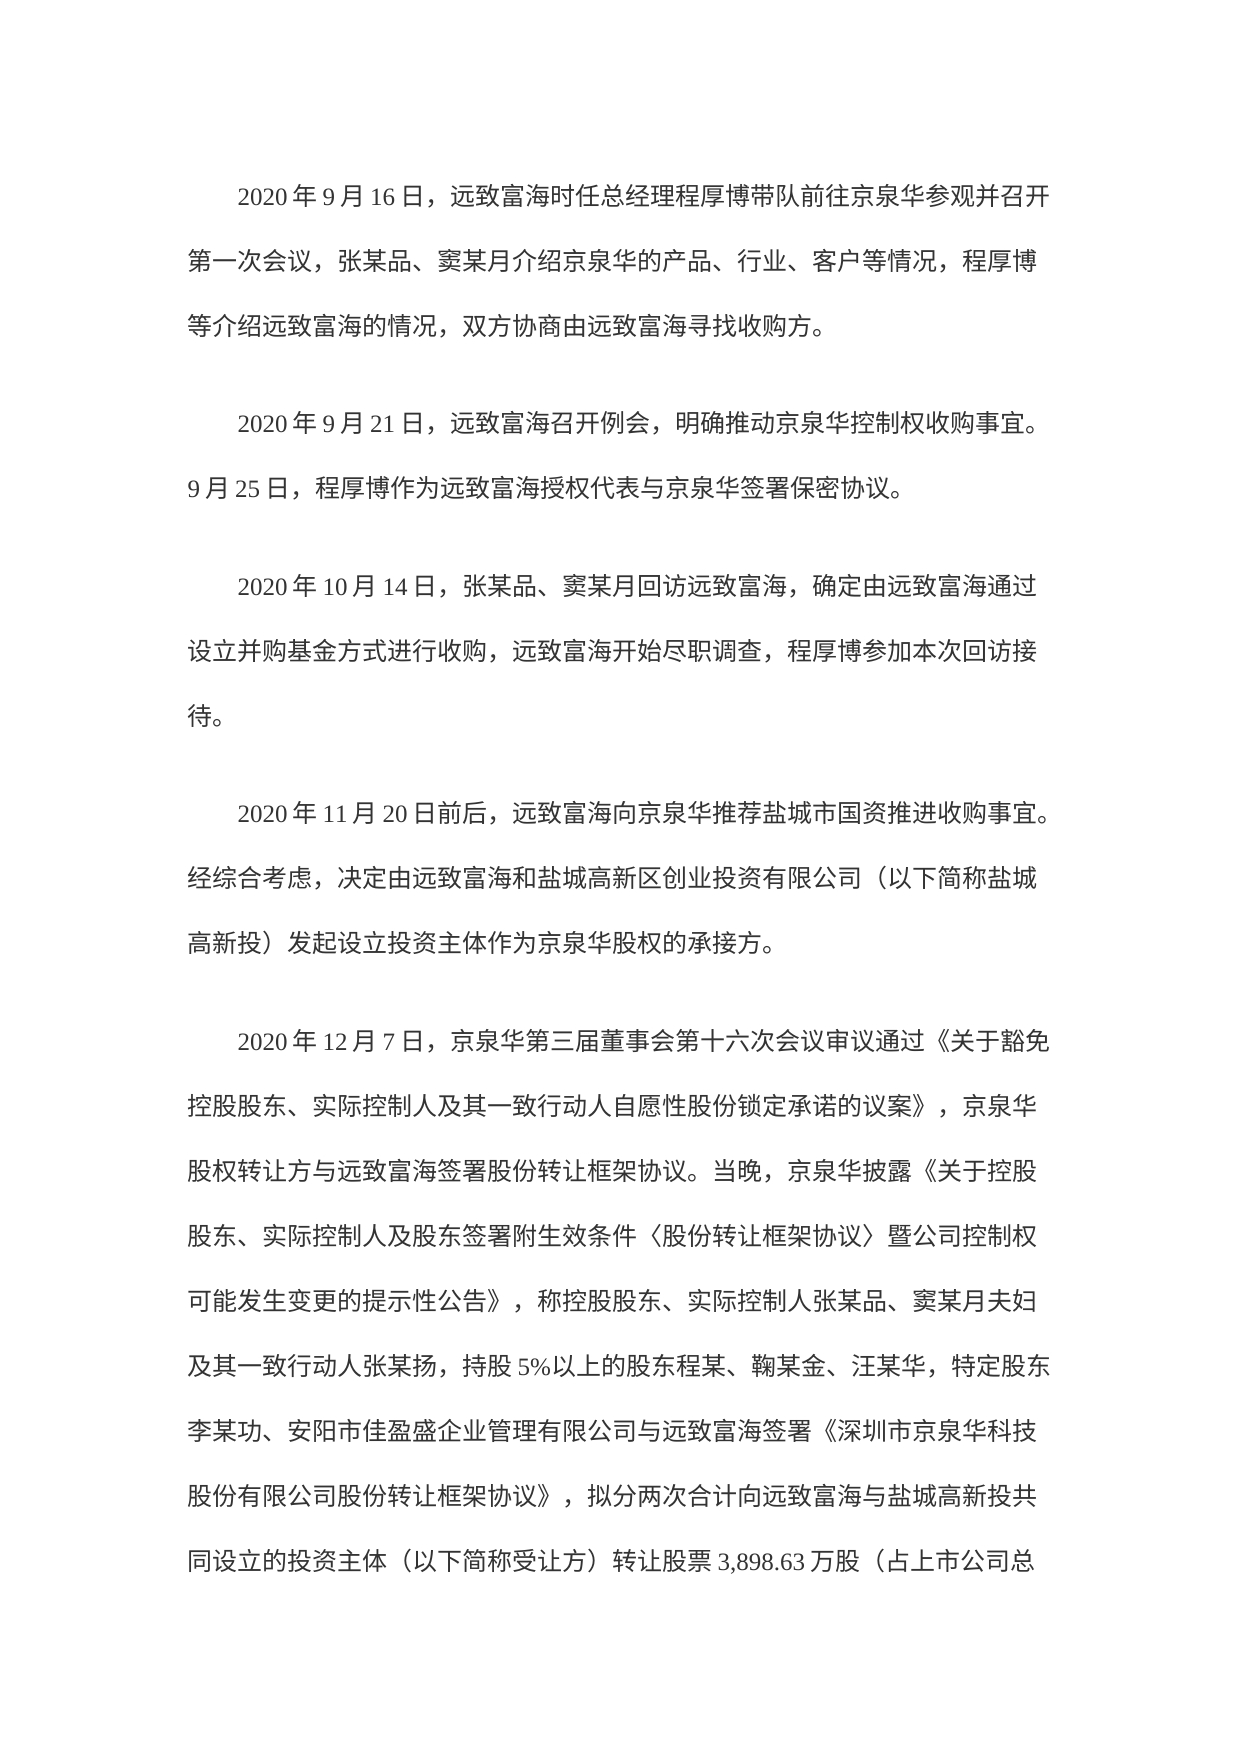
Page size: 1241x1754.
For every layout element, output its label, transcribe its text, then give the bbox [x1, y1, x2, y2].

text 2020年10月14日，张某品、窦某月回访远致富海，确定由远致富海通过设立并购基金方式进行收购，远致富海开始尽职调查，程厚博参加本次回访接待。 [187, 552, 1053, 747]
text 2020年11月20日前后，远致富海向京泉华推荐盐城市国资推进收购事宜。经综合考虑，决定由远致富海和盐城高新区创业投资有限公司（以下简称盐城高新投）发起设立投资主体作为京泉华股权的承接方。 [187, 779, 1053, 974]
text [187, 1007, 1053, 1592]
text 2020年9月16日，远致富海时任总经理程厚博带队前往京泉华参观并召开第一次会议，张某品、窦某月介绍京泉华的产品、行业、客户等情况，程厚博等介绍远致富海的情况，双方协商由远致富海寻找收购方。 [187, 162, 1053, 357]
text 2020年9月21日，远致富海召开例会，明确推动京泉华控制权收购事宜。9月25日，程厚博作为远致富海授权代表与京泉华签署保密协议。 [187, 389, 1053, 519]
